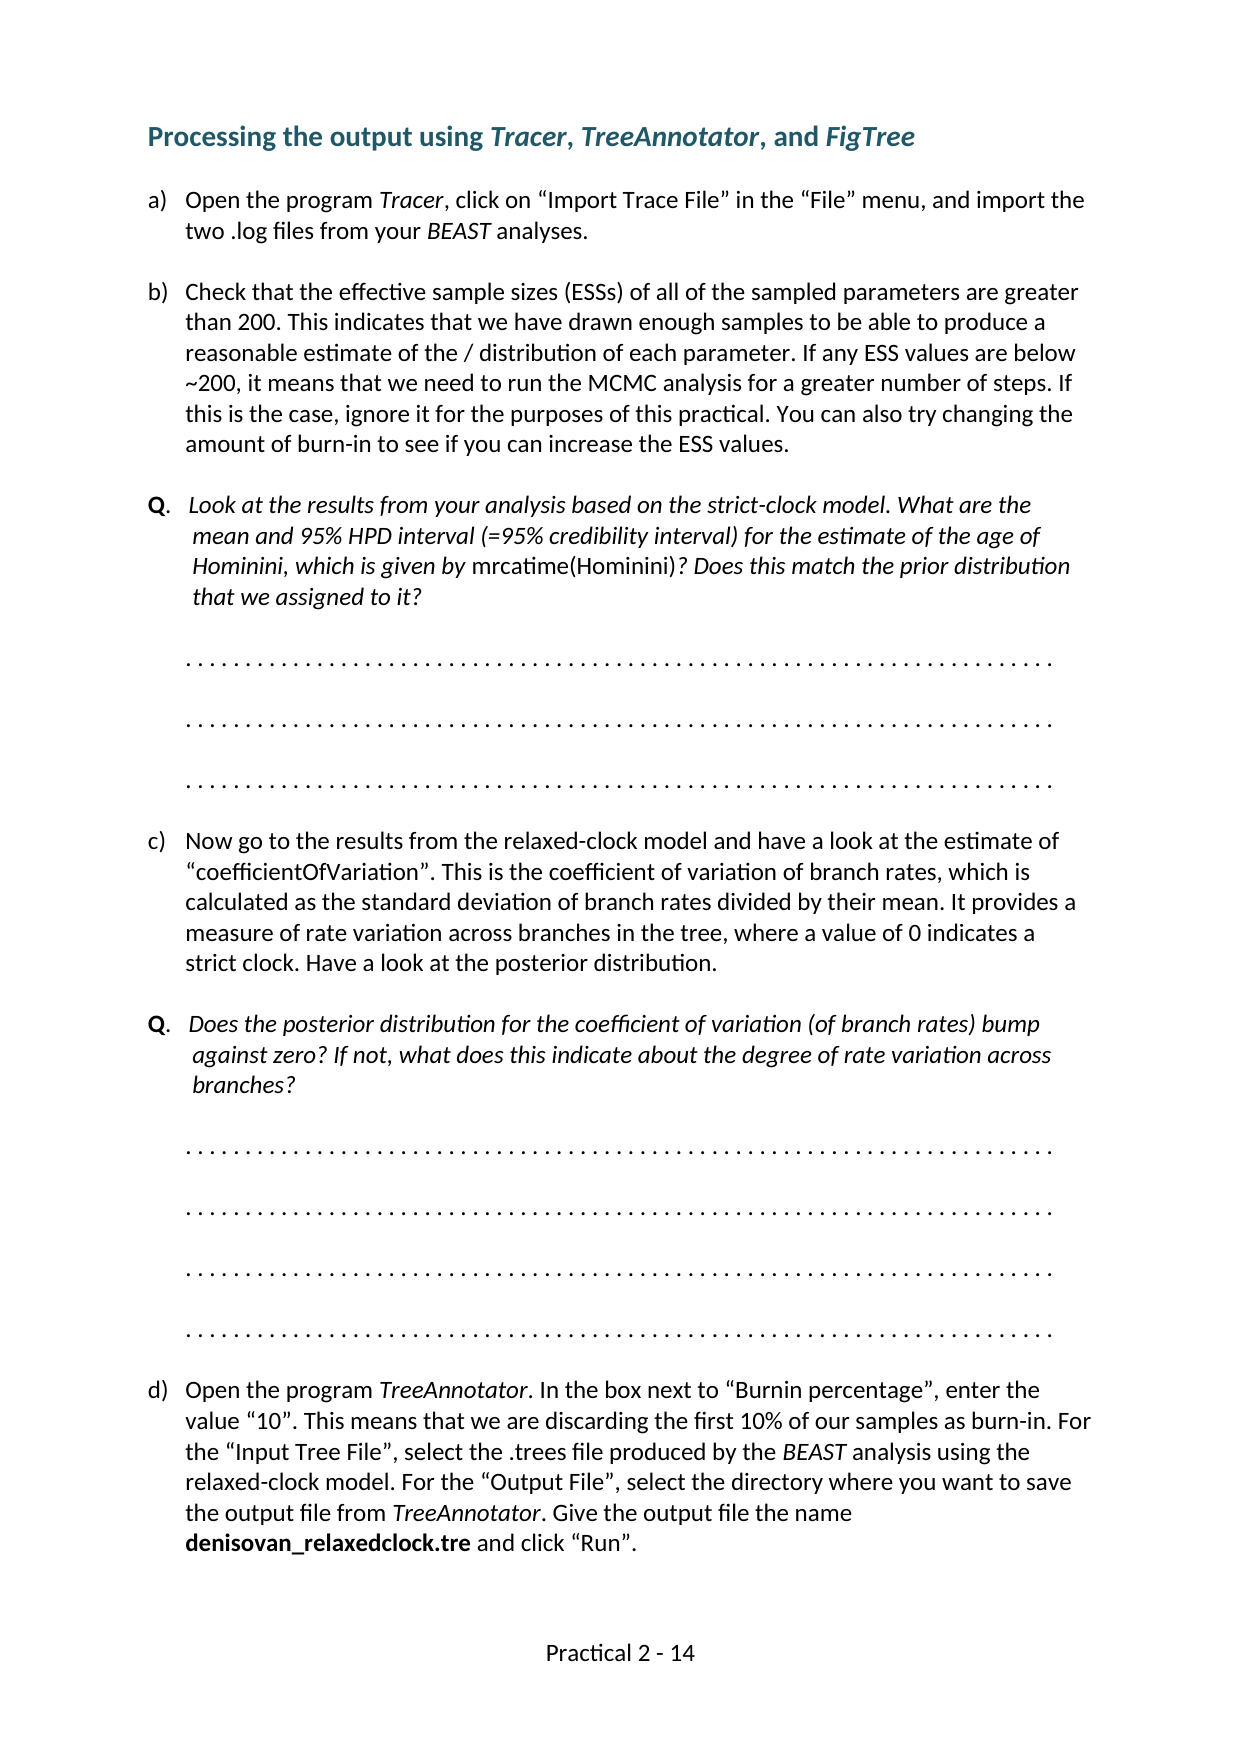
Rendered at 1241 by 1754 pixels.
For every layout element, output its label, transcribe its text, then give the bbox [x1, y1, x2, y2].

list Open the program TreeAnnotator. In the box next to “Burnin percentage”, enter the value “10”. This means that we are discarding the first 10% of our samples as burn-in. For the “Input Tree File”, select the .trees file produced by the BEAST analysis using the relaxed-clock model. For the “Output File”, select the directory where you want to save the output file from TreeAnnotator. Give the output file the name denisovan_relaxedclock.tre and click “Run”. [148, 1374, 1092, 1558]
subtitle Processing the output using Tracer, TreeAnnotator, and FigTree [148, 118, 1092, 154]
list Check that the effective sample sizes (ESSs) of all of the sampled parameters are greater than 200. This indicates that we have drawn enough samples to be able to produce a reasonable estimate of the / distribution of each parameter. If any ESS values are below ~200, it means that we need to run the MCMC analysis for a greater number of steps. If this is the case, ignore it for the purposes of this practical. You can also try changing the amount of burn-in to see if you can increase the ESS values. [148, 276, 1092, 459]
list Open the program Tracer, click on “Import Trace File” in the “File” menu, and import the two .log files from your BEAST analyses. [148, 184, 1092, 245]
text Q. Does the posterior distribution for the coefficient of variation (of branch rates) bump against zero? If not, what does this indicate about the degree of rate variation across branches? [148, 1008, 1092, 1100]
text . . . . . . . . . . . . . . . . . . . . . . . . . . . . . . . . . . . . . . . . . . . . . . . . . . . . . . . . . . . . . . . . . . . . . . . . . [185, 1252, 1092, 1283]
text . . . . . . . . . . . . . . . . . . . . . . . . . . . . . . . . . . . . . . . . . . . . . . . . . . . . . . . . . . . . . . . . . . . . . . . . . [185, 764, 1092, 795]
text . . . . . . . . . . . . . . . . . . . . . . . . . . . . . . . . . . . . . . . . . . . . . . . . . . . . . . . . . . . . . . . . . . . . . . . . . [185, 1191, 1092, 1222]
text . . . . . . . . . . . . . . . . . . . . . . . . . . . . . . . . . . . . . . . . . . . . . . . . . . . . . . . . . . . . . . . . . . . . . . . . . [185, 703, 1092, 734]
text . . . . . . . . . . . . . . . . . . . . . . . . . . . . . . . . . . . . . . . . . . . . . . . . . . . . . . . . . . . . . . . . . . . . . . . . . [185, 1130, 1092, 1161]
text Q. Look at the results from your analysis based on the strict-clock model. What are the mean and 95% HPD interval (=95% credibility interval) for the estimate of the age of Hominini, which is given by mrcatime(Hominini)? Does this match the prior distribution that we assigned to it? [148, 489, 1092, 612]
text . . . . . . . . . . . . . . . . . . . . . . . . . . . . . . . . . . . . . . . . . . . . . . . . . . . . . . . . . . . . . . . . . . . . . . . . . [185, 642, 1092, 673]
text . . . . . . . . . . . . . . . . . . . . . . . . . . . . . . . . . . . . . . . . . . . . . . . . . . . . . . . . . . . . . . . . . . . . . . . . . [185, 1313, 1092, 1344]
list Now go to the results from the relaxed-clock model and have a look at the estimate of “coefficientOfVariation”. This is the coefficient of variation of branch rates, which is calculated as the standard deviation of branch rates divided by their mean. It provides a measure of rate variation across branches in the tree, where a value of 0 indicates a strict clock. Have a look at the posterior distribution. [148, 825, 1092, 978]
